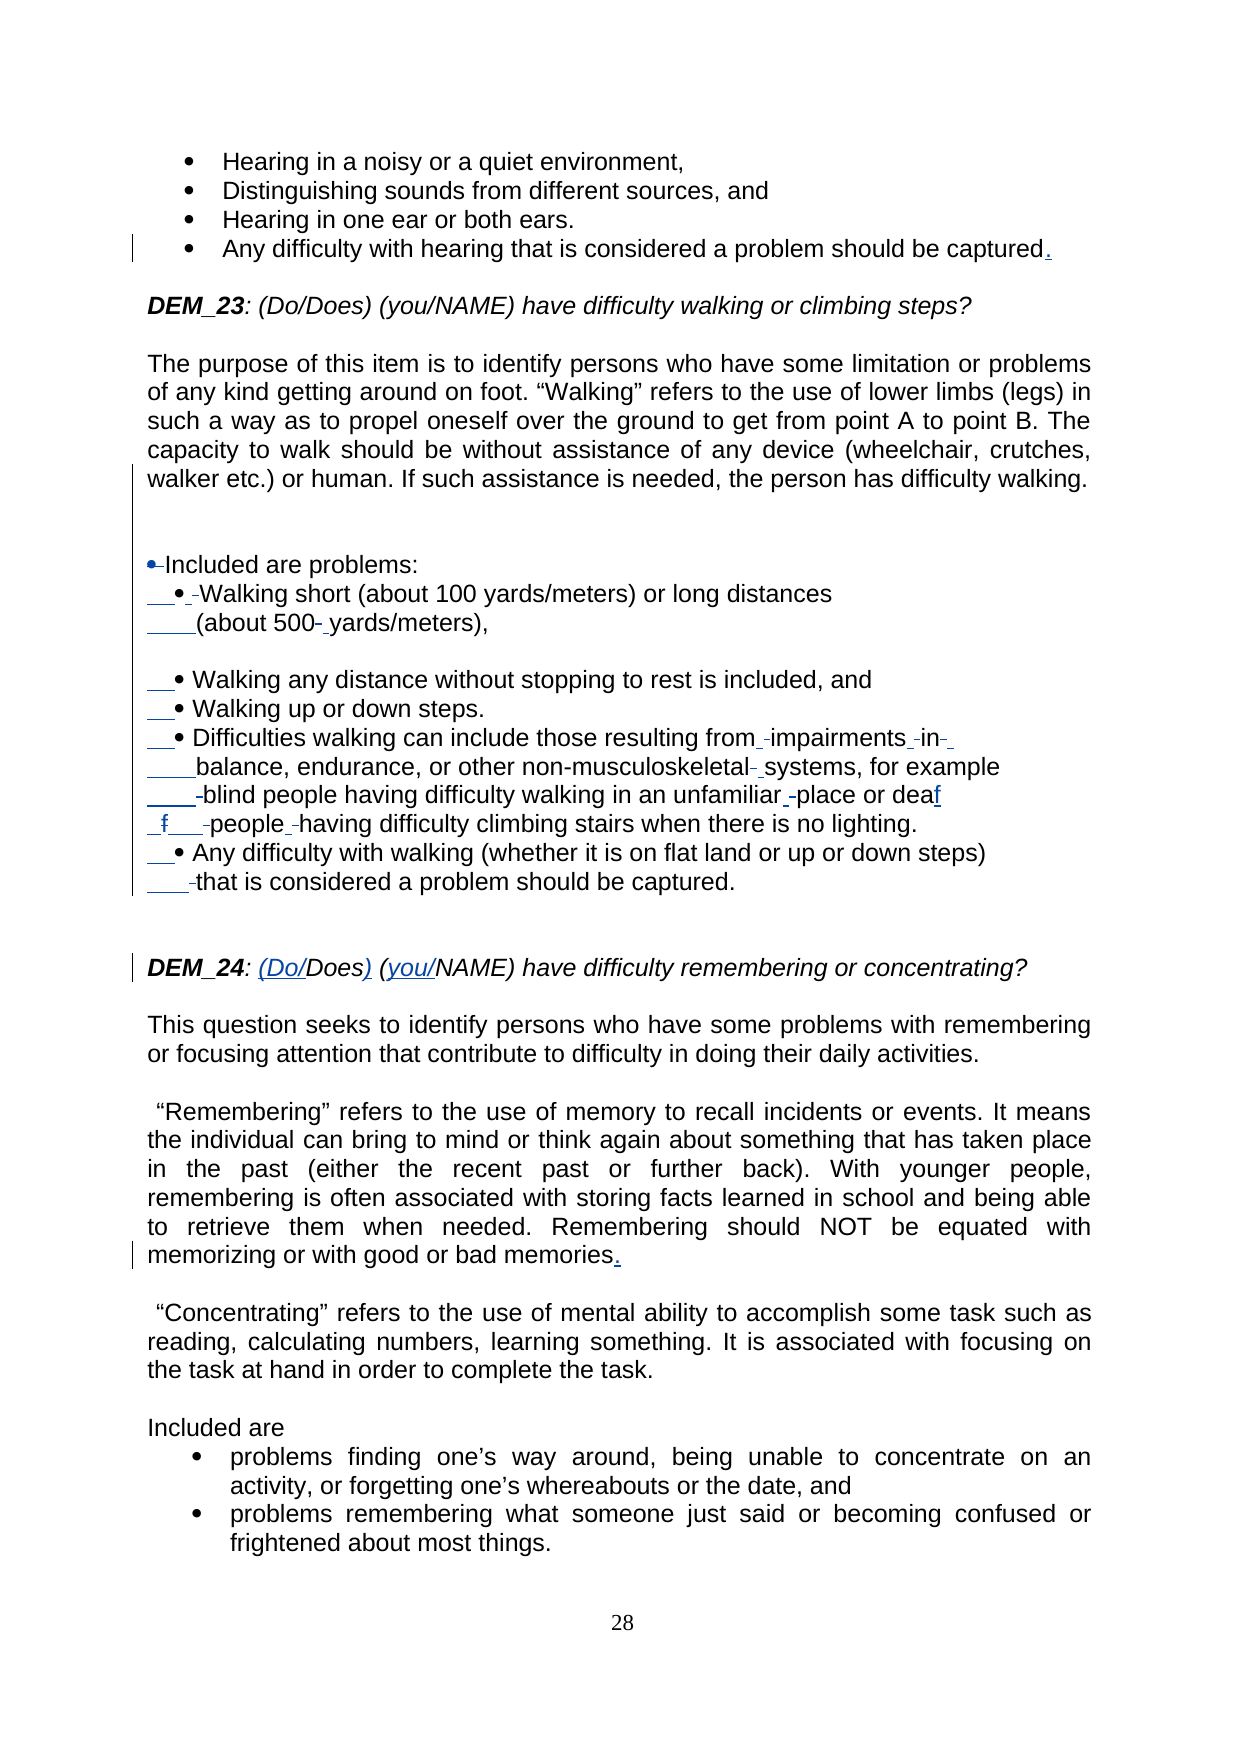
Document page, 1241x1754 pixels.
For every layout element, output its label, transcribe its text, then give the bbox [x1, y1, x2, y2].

text balance, endurance, or other non-musculoskeletalsystems, for example [147, 752, 1093, 780]
list Any difficulty with hearing that is considered a problem should be captured [184, 233, 1093, 262]
text Any difficulty with walking (whether it is on flat land or up or down steps) [147, 838, 1093, 867]
list problems finding one’s way around, being unable to concentrate on an activity, or forgetting one’s whereabouts or the date, and [192, 1442, 1093, 1499]
text Included are problems: [147, 550, 1093, 579]
text Walking any distance without stopping to rest is included, and [147, 665, 1093, 694]
text Included are [147, 1413, 1093, 1442]
text DEM_24: Does (NAME) have difficulty remembering or concentrating? [147, 953, 1093, 982]
text Walking short (about 100 yards/meters) or long distances [147, 579, 1093, 608]
list Distinguishing sounds from different sources, and [184, 176, 1093, 205]
text (about 500yards/meters), [147, 608, 1093, 636]
text The purpose of this item is to identify persons who have some limitation or problems of any kind getting around on foot. “Walking” refers to the use of lower limbs (legs) in such a way as to propel oneself over the ground to get from point A to point B. The capacity to walk should be without assistance of any device (wheelchair, crutches, walker etc.) or human. If such assistance is needed, the person has difficulty walking. [147, 349, 1093, 492]
text peoplehaving difficulty climbing stairs when there is no lighting. [147, 809, 1093, 838]
list Hearing in one ear or both ears. [184, 205, 1093, 233]
text Difficulties walking can include those resulting fromimpairmentsin [147, 723, 1093, 752]
text “Concentrating” refers to the use of mental ability to accomplish some task such as reading, calculating numbers, learning something. It is associated with focusing on the task at hand in order to complete the task. [147, 1298, 1093, 1384]
text Walking up or down steps. [147, 694, 1093, 723]
text blind people having difficulty walking in an unfamiliarplace or dea [147, 780, 1093, 809]
text This question seeks to identify persons who have some problems with remembering or focusing attention that contribute to difficulty in doing their daily activities. [147, 1011, 1093, 1068]
text DEM_23: (Do/Does) (you/NAME) have difficulty walking or climbing steps? [147, 291, 1093, 320]
text “Remembering” refers to the use of memory to recall incidents or events. It means the individual can bring to mind or think again about something that has taken place in the past (either the recent past or further back). With younger people, remembering is often associated with storing facts learned in school and being able to retrieve them when needed. Remembering should NOT be equated with memorizing or with good or bad memories [147, 1097, 1093, 1269]
text that is considered a problem should be captured. [147, 867, 1093, 896]
list Hearing in a noisy or a quiet environment, [184, 147, 1093, 176]
list problems remembering what someone just said or becoming confused or frightened about most things. [192, 1499, 1093, 1557]
